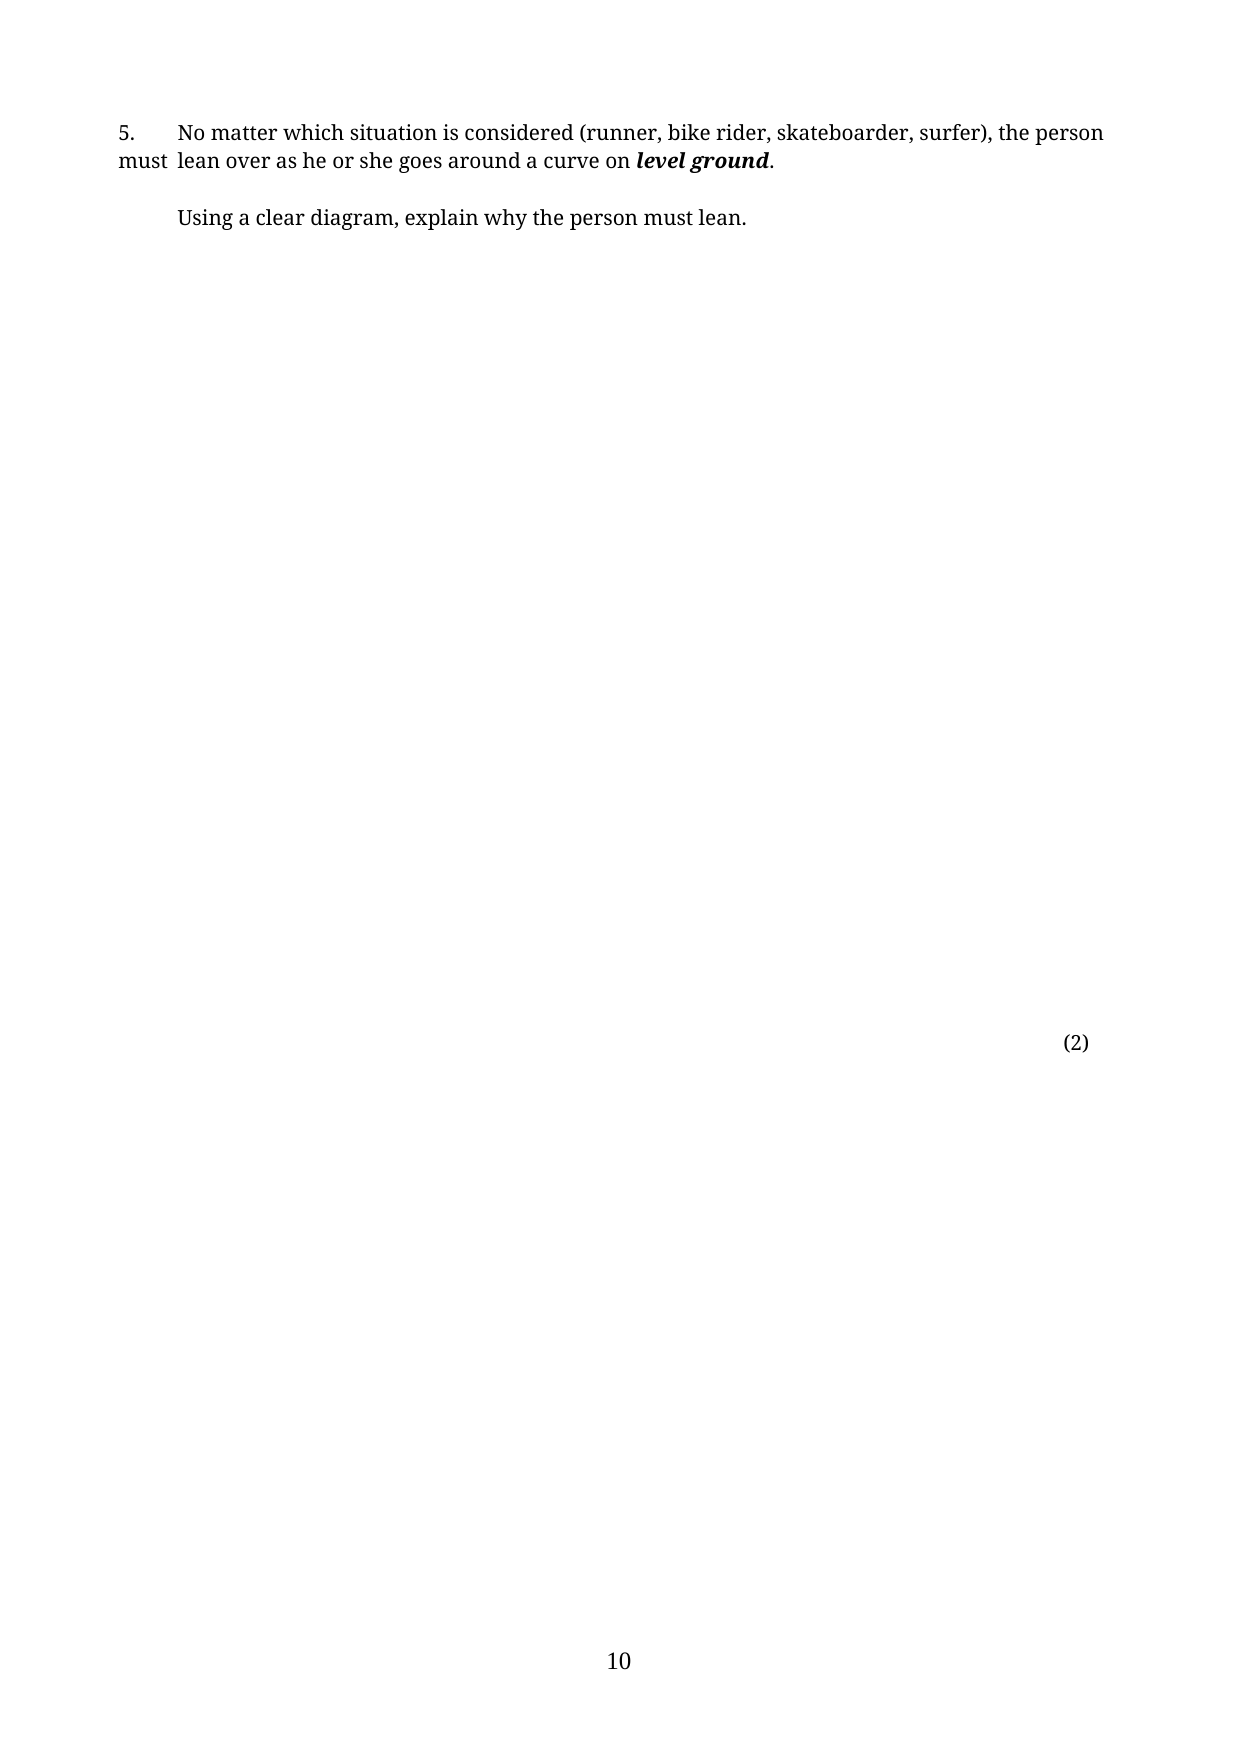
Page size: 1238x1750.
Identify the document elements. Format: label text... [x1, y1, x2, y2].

text 5. No matter which situation is considered (runner, bike rider, skateboarder, surfer), the person must lean over as he or she goes around a curve on level ground. [118, 118, 1119, 175]
text (2) [118, 1028, 1119, 1057]
text Using a clear diagram, explain why the person must lean. [118, 203, 1119, 232]
